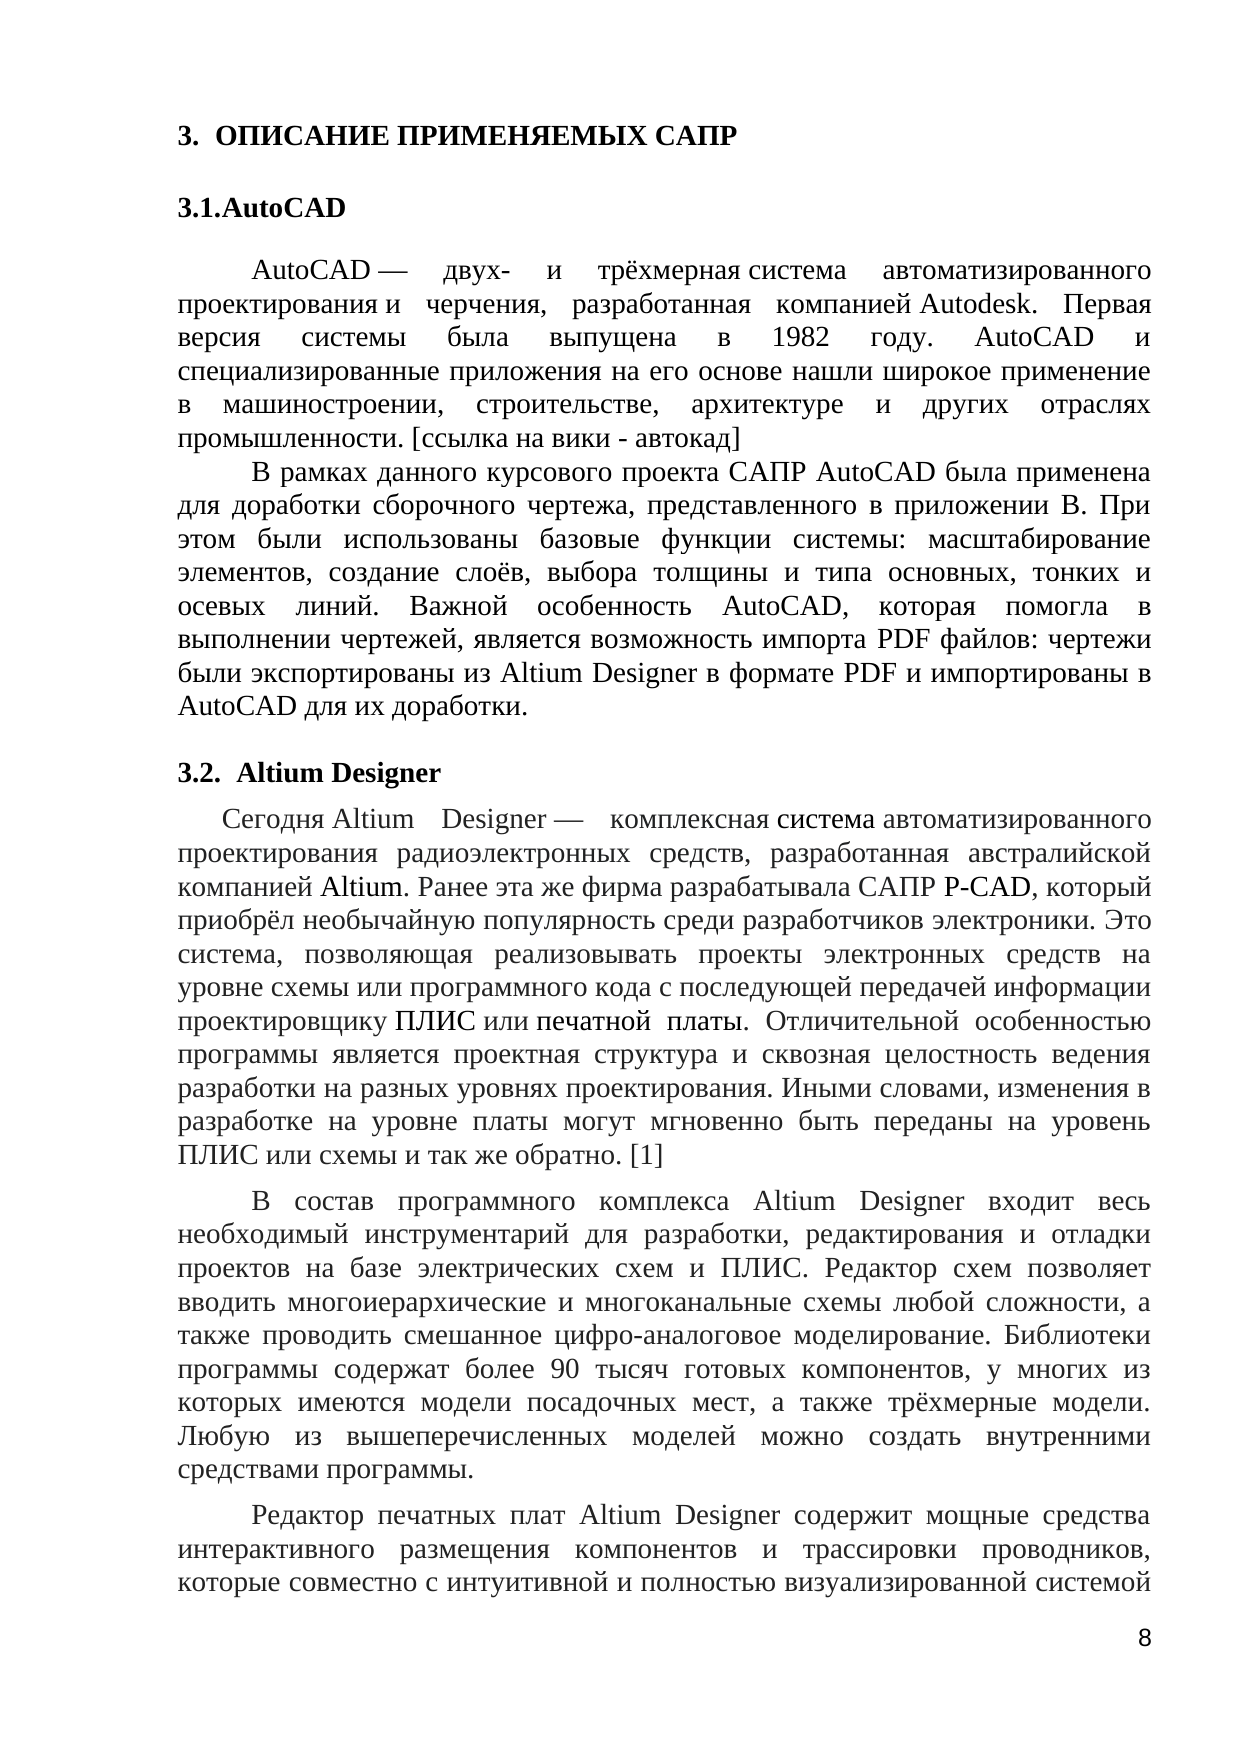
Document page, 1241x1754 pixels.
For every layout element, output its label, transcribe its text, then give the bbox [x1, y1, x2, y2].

text В состав программного комплекса Altium Designer входит весь необходимый инструментарий для разработки, редактирования и отладки проектов на базе электрических схем и ПЛИС. Редактор схем позволяет вводить многоиерархические и многоканальные схемы любой сложности, а также проводить смешанное цифро-аналоговое моделирование. Библиотеки программы содержат более 90 тысяч готовых компонентов, у многих из которых имеются модели посадочных мест, а также трёхмерные модели. Любую из вышеперечисленных моделей можно создать внутренними средствами программы. [177, 1183, 1152, 1485]
text Сегодня Altium Designer — комплексная система автоматизированного проектирования радиоэлектронных средств, разработанная австралийской компанией Altium. Ранее эта же фирма разрабатывала САПР P-CAD, который приобрёл необычайную популярность среди разработчиков электроники. Это система, позволяющая реализовывать проекты электронных средств на уровне схемы или программного кода с последующей передачей информации проектировщику ПЛИС или печатной платы. Отличительной особенностью программы является проектная структура и сквозная целостность ведения разработки на разных уровнях проектирования. Иными словами, изменения в разработке на уровне платы могут мгновенно быть переданы на уровень ПЛИС или схемы и так же обратно. [1] [177, 902, 1152, 1171]
text AutoCAD — двух- и трёхмерная система автоматизированного проектирования и черчения, разработанная компанией Autodesk. Первая версия системы была выпущена в 1982 году. AutoCAD и специализированные приложения на его основе нашли широкое применение в машиностроении, строительстве, архитектуре и других отраслях промышленности. [ссылка на вики - автокад] [177, 252, 1152, 454]
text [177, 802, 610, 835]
text В рамках данного курсового проекта САПР AutoCАD была применена для доработки сборочного чертежа, представленного в приложении В. При этом были использованы базовые функции системы: масштабирование элементов, создание слоёв, выбора толщины и типа основных, тонких и осевых линий. Важной особенность AutoCAD, которая помогла в выполнении чертежей, является возможность импорта PDF файлов: чертежи были экспортированы из Altium Designer в формате PDF и импортированы в AutoCAD для их доработки. [177, 688, 1152, 722]
list Altium Designer [177, 756, 1152, 789]
list AutoCAD [177, 190, 1152, 224]
list Описание применяемых САПР [177, 118, 1152, 152]
